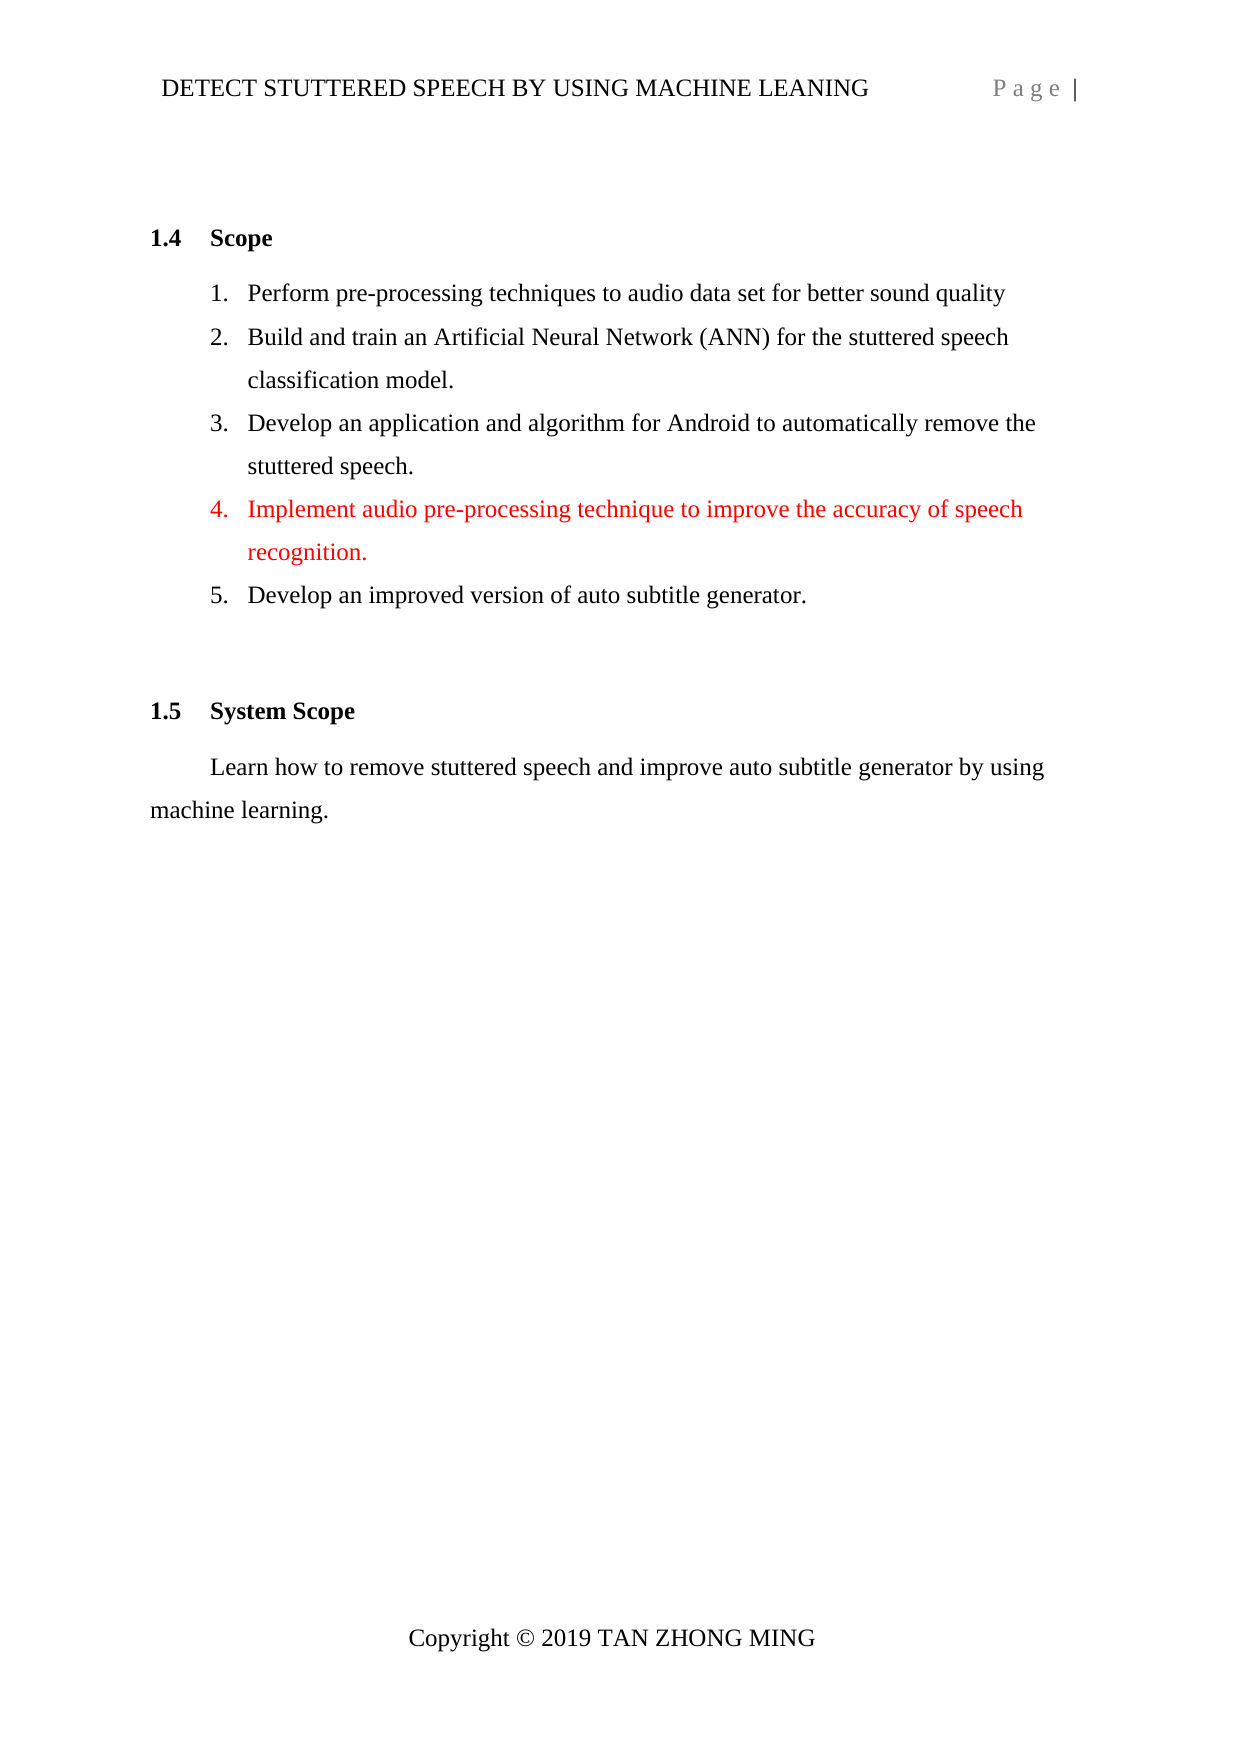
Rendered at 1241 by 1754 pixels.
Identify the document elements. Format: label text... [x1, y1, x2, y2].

subtitle System Scope [150, 696, 1090, 725]
subtitle Scope [150, 223, 1090, 252]
list Build and train an Artificial Neural Network (ANN) for the stuttered speech classification model. [210, 322, 1090, 393]
list Develop an improved version of auto subtitle generator. [210, 580, 1090, 609]
list Implement audio pre-processing technique to improve the accuracy of speech recognition. [210, 494, 1090, 566]
list Perform pre-processing techniques to audio data set for better sound quality [210, 278, 1090, 307]
text Learn how to remove stuttered speech and improve auto subtitle generator by using machine learning. [150, 752, 1090, 824]
list Develop an application and algorithm for Android to automatically remove the stuttered speech. [210, 408, 1090, 480]
